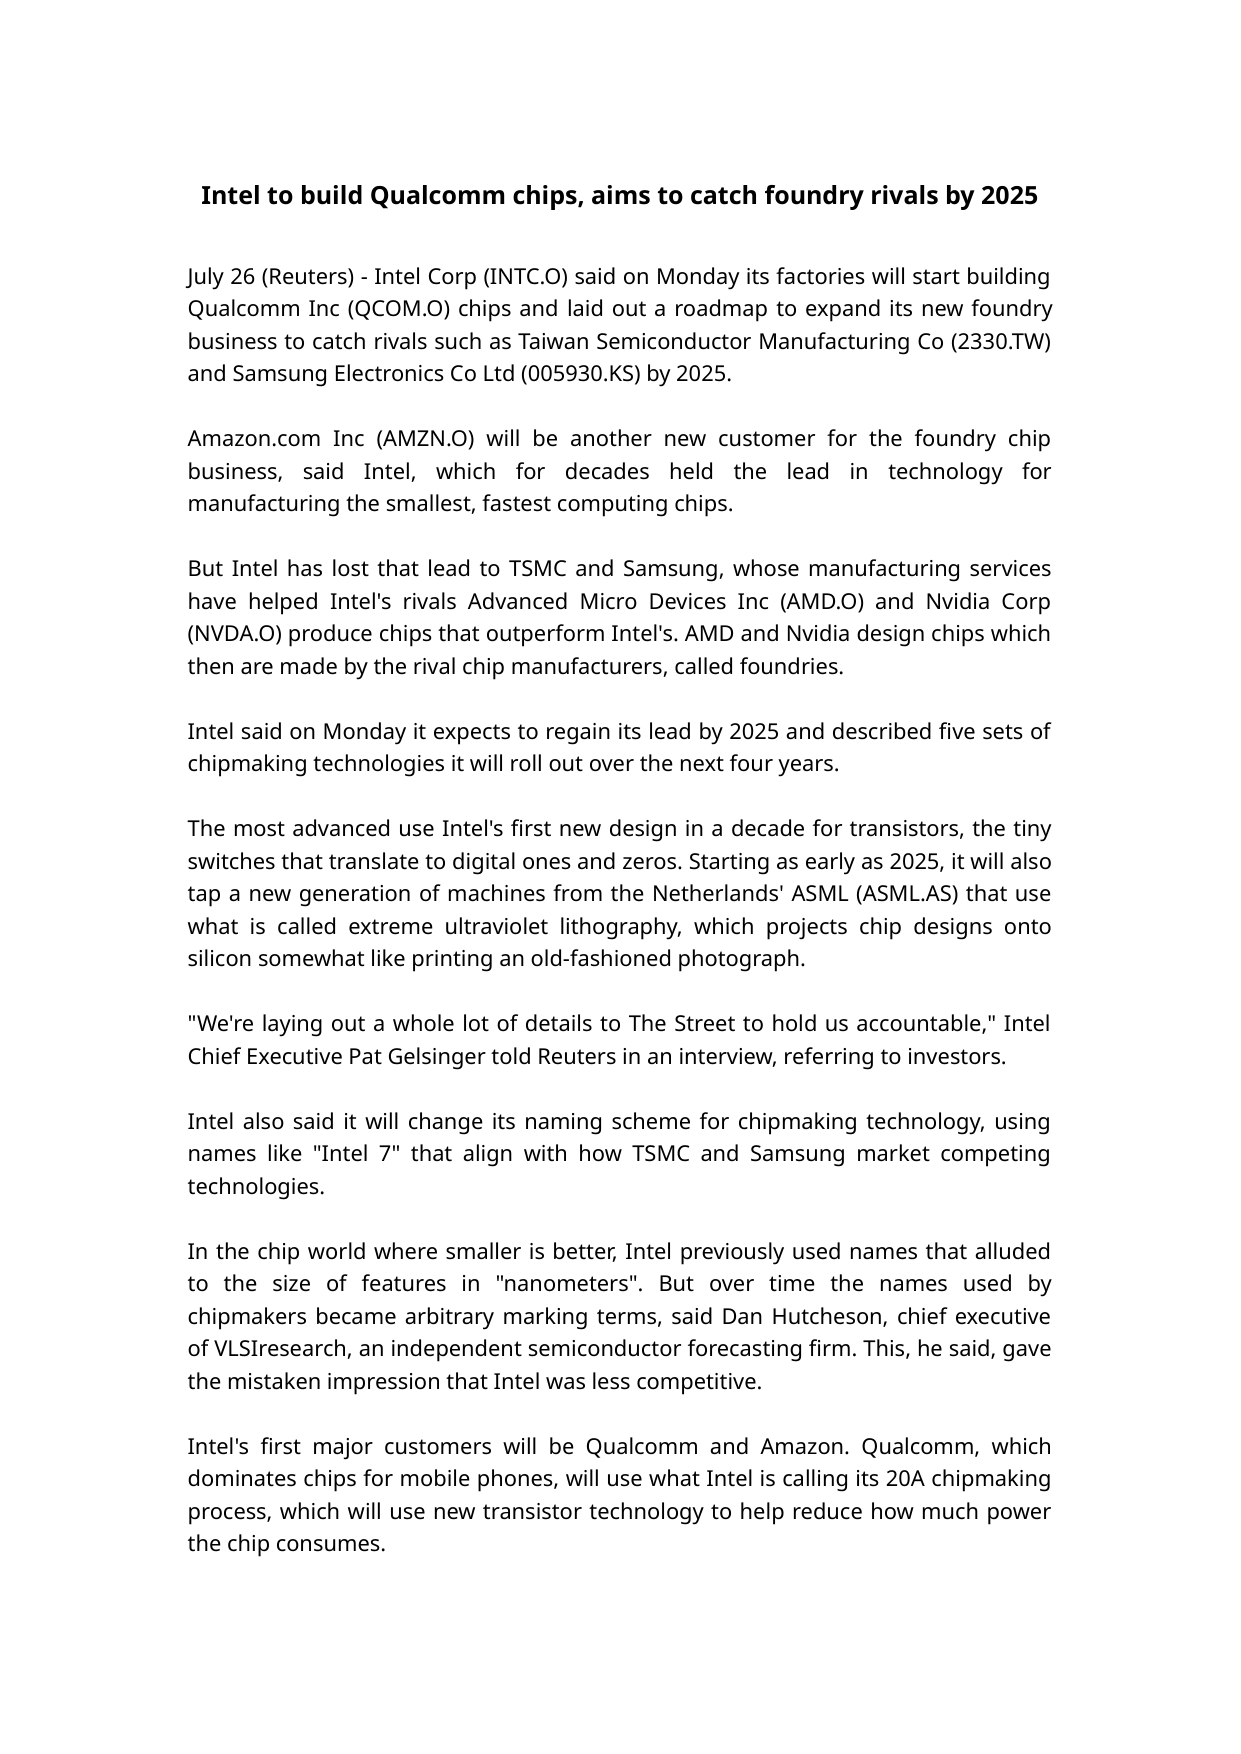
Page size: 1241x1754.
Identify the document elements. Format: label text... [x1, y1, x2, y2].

text But Intel has lost that lead to TSMC and Samsung, whose manufacturing services have helped Intel's rivals Advanced Micro Devices Inc (AMD.O) and Nvidia Corp (NVDA.O) produce chips that outperform Intel's. AMD and Nvidia design chips which then are made by the rival chip manufacturers, called foundries. [187, 552, 1053, 682]
text Intel to build Qualcomm chips, aims to catch foundry rivals by 2025 [187, 162, 1053, 227]
text July 26 (Reuters) - Intel Corp (INTC.O) said on Monday its factories will start building Qualcomm Inc (QCOM.O) chips and laid out a roadmap to expand its new foundry business to catch rivals such as Taiwan Semiconductor Manufacturing Co (2330.TW) and Samsung Electronics Co Ltd (005930.KS) by 2025. [187, 259, 1053, 389]
text Intel also said it will change its naming scheme for chipmaking technology, using names like "Intel 7" that align with how TSMC and Samsung market competing technologies. [187, 1104, 1053, 1202]
text Amazon.com Inc (AMZN.O) will be another new customer for the foundry chip business, said Intel, which for decades held the lead in technology for manufacturing the smallest, fastest computing chips. [187, 422, 1053, 519]
text Intel said on Monday it expects to regain its lead by 2025 and described five sets of chipmaking technologies it will roll out over the next four years. [187, 714, 1053, 779]
text "We're laying out a whole lot of details to The Street to hold us accountable," Intel Chief Executive Pat Gelsinger told Reuters in an interview, referring to investors. [187, 1007, 1053, 1072]
text The most advanced use Intel's first new design in a decade for transistors, the tiny switches that translate to digital ones and zeros. Starting as early as 2025, it will also tap a new generation of machines from the Netherlands' ASML (ASML.AS) that use what is called extreme ultraviolet lithography, which projects chip designs onto silicon somewhat like printing an old-fashioned photograph. [187, 812, 1053, 974]
text In the chip world where smaller is better, Intel previously used names that alluded to the size of features in "nanometers". But over time the names used by chipmakers became arbitrary marking terms, said Dan Hutcheson, chief executive of VLSIresearch, an independent semiconductor forecasting firm. This, he said, gave the mistaken impression that Intel was less competitive. [187, 1234, 1053, 1397]
text Intel's first major customers will be Qualcomm and Amazon. Qualcomm, which dominates chips for mobile phones, will use what Intel is calling its 20A chipmaking process, which will use new transistor technology to help reduce how much power the chip consumes. [187, 1429, 1053, 1559]
